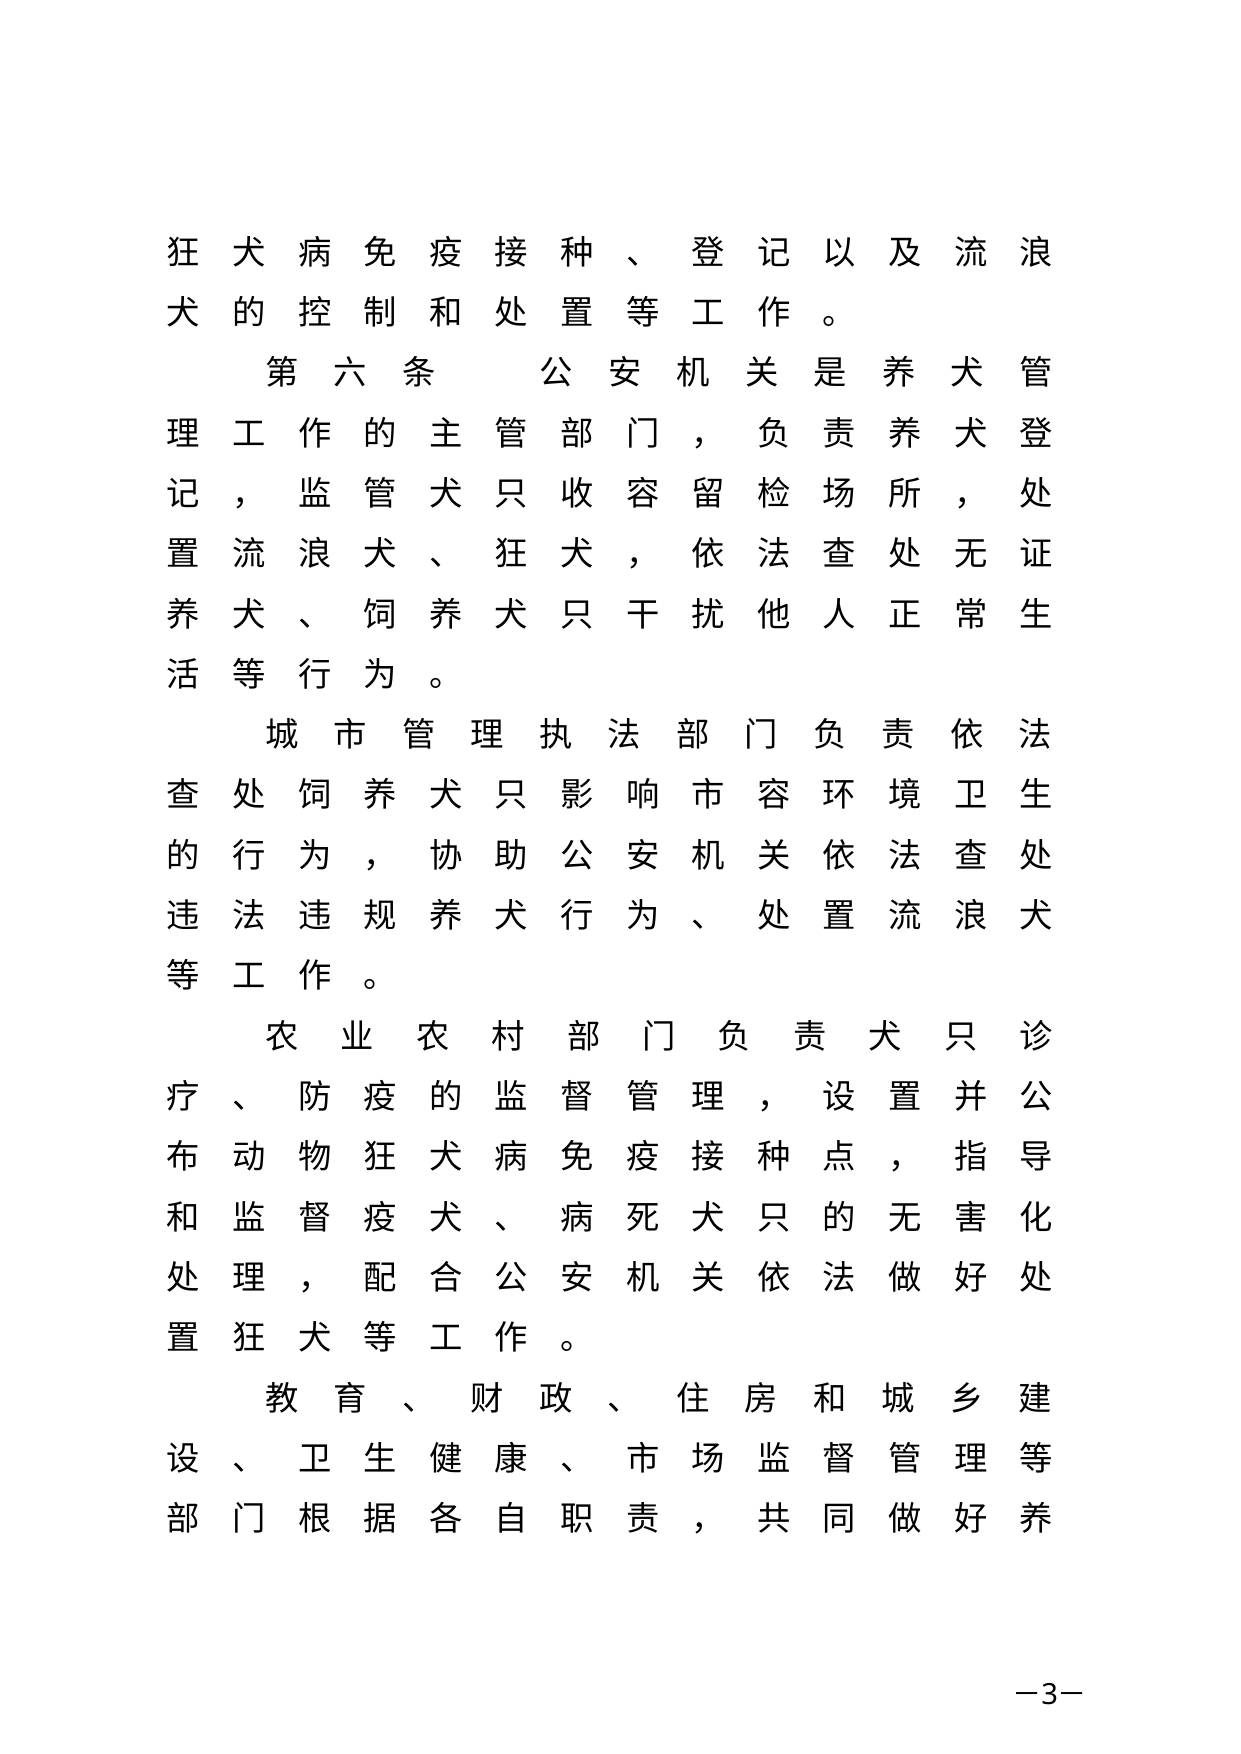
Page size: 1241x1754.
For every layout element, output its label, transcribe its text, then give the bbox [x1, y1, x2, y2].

text 城市管理执法部门负责依法查处饲养犬只影响市容环境卫生的行为，协助公安机关依法查处违法违规养犬行为、处置流浪犬等工作。 [167, 702, 1085, 1003]
text 第六条 公安机关是养犬管理工作的主管部门，负责养犬登记，监管犬只收容留检场所，处置流浪犬、狂犬，依法查处无证养犬、饲养犬只干扰他人正常生活等行为。 [167, 340, 1085, 702]
text 农业农村部门负责犬只诊疗、防疫的监督管理，设置并公布动物狂犬病免疫接种点，指导和监督疫犬、病死犬只的无害化处理，配合公安机关依法做好处置狂犬等工作。 [167, 1003, 1085, 1365]
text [167, 1365, 1085, 1546]
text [167, 219, 1085, 340]
